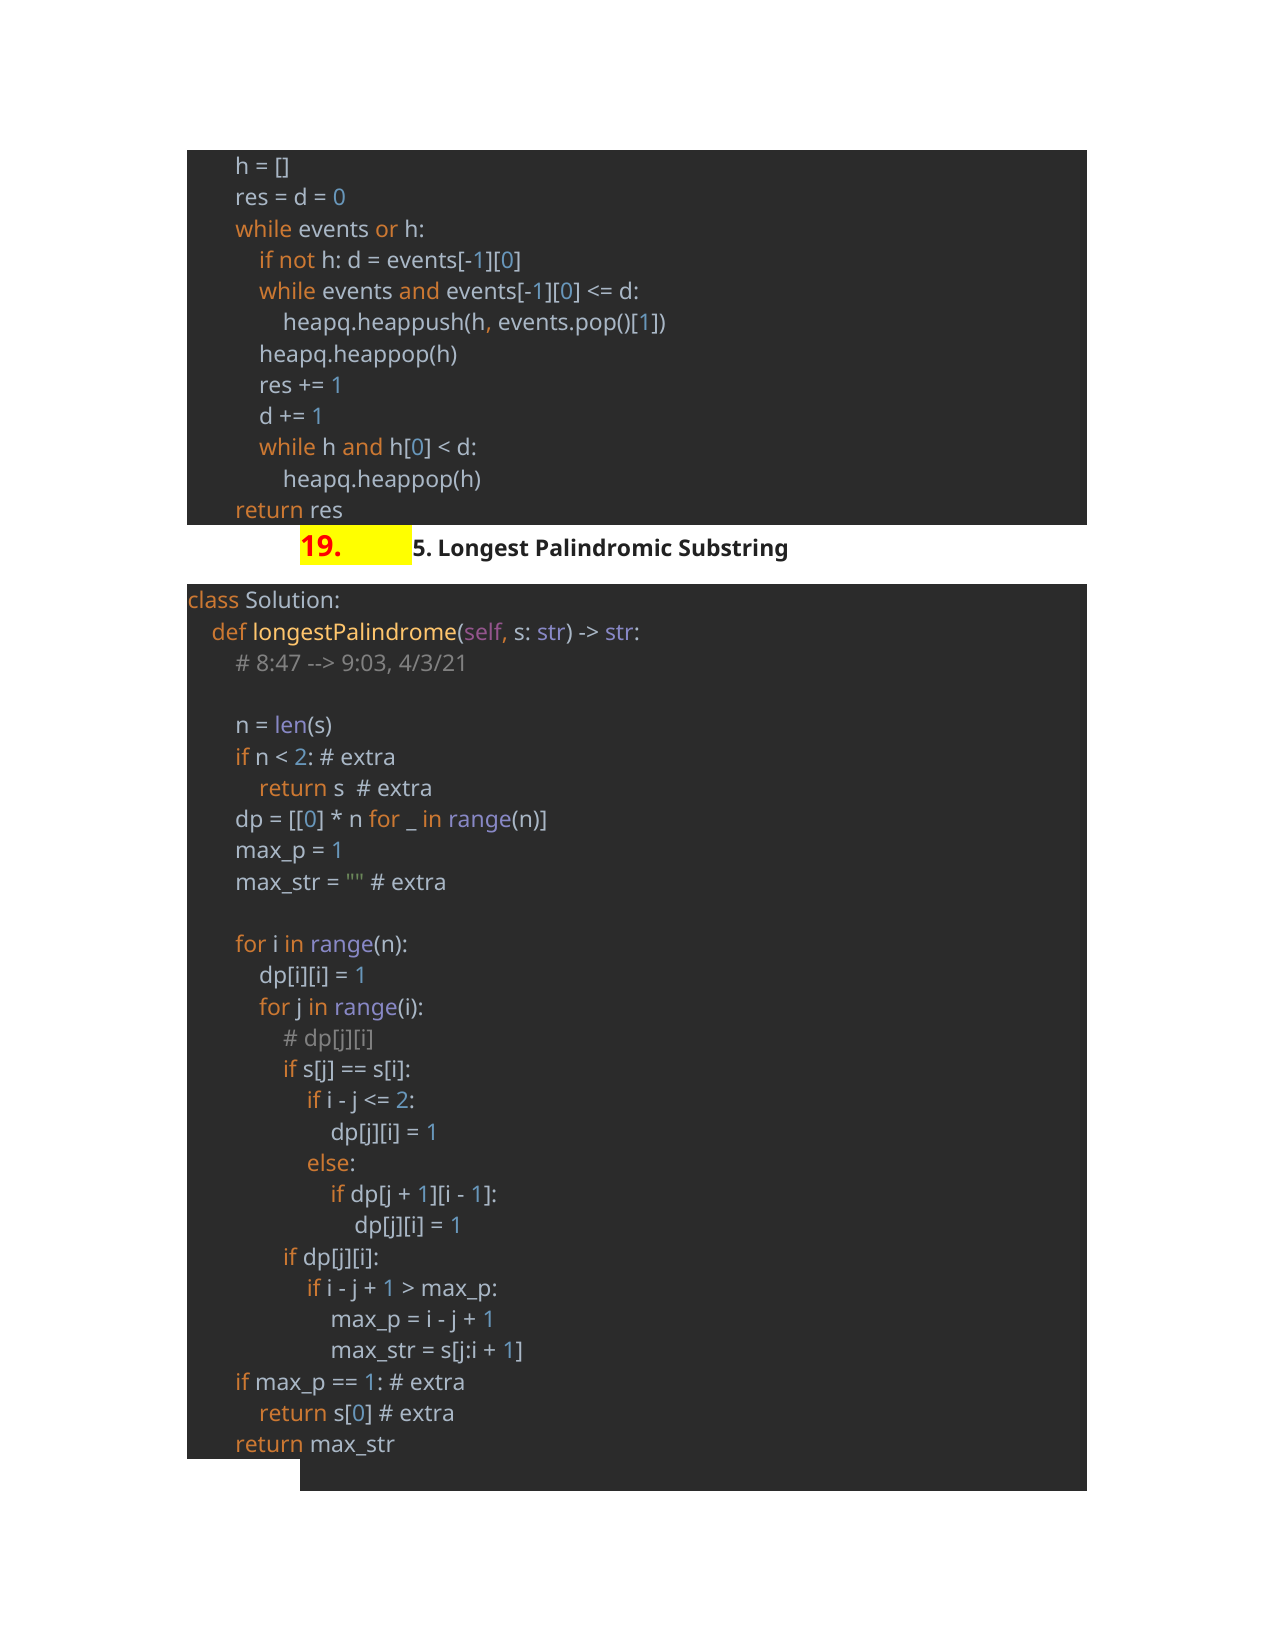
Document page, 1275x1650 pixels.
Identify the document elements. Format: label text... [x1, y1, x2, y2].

list 5. Longest Palindromic Substring [412, 525, 1087, 565]
text class Solution: def longestPalindrome(self, s: str) -> str: # 8:47 --> 9:03, 4/3/21 n = len(s) if n < 2: # extra return s # extra dp = [[0] * n for _ in range(n)] max_p = 1 max_str = "" # extra for i in range(n): dp[i][i] = 1 for j in range(i): # dp[j][i] if s[j] == s[i]: if i - j <= 2: dp[j][i] = 1 else: if dp[j + 1][i - 1]: dp[j][i] = 1 if dp[j][i]: if i - j + 1 > max_p: max_p = i - j + 1 max_str = s[j:i + 1] if max_p == 1: # extra return s[0] # extra return max_str [187, 584, 1087, 1459]
